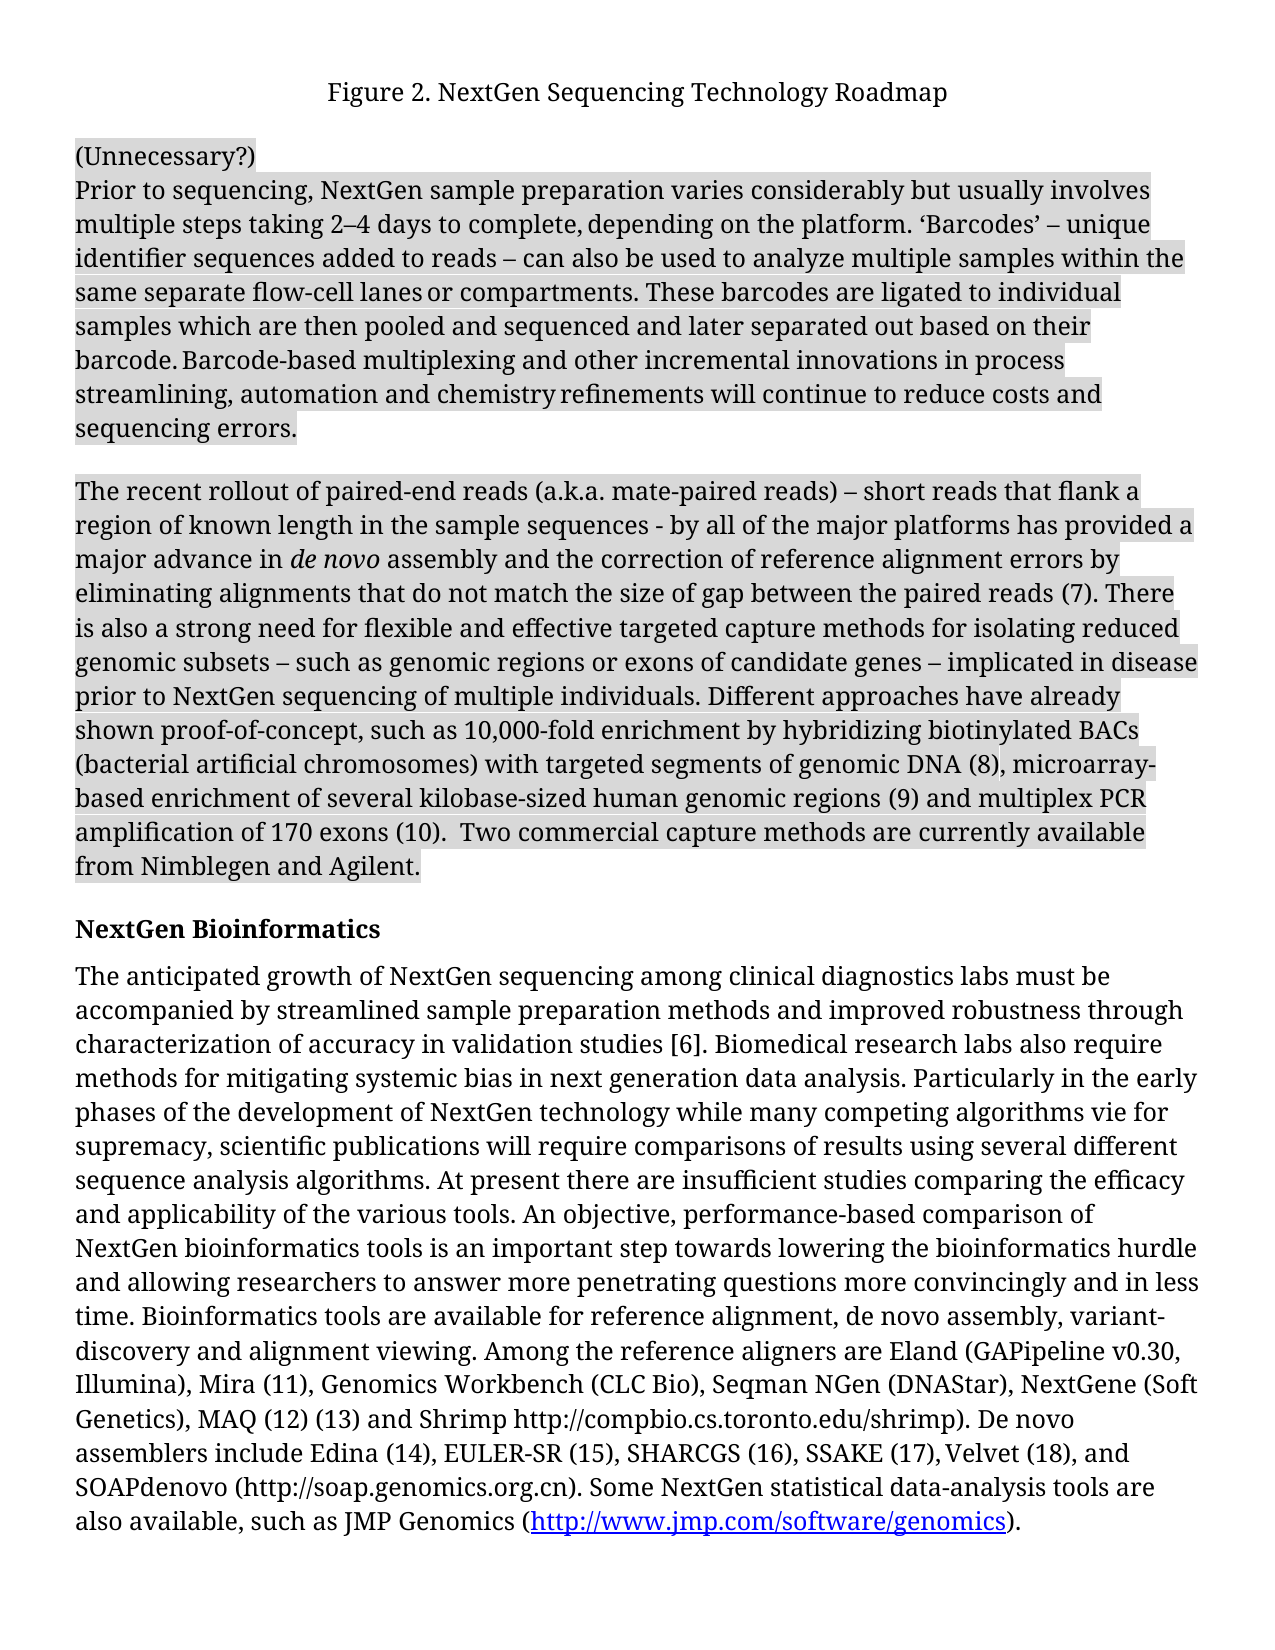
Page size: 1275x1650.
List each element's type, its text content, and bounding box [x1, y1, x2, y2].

text (Unnecessary?) Prior to sequencing, NextGen sample preparation varies considerably but usually involves multiple steps taking 2–4 days to complete, depending on the platform. ‘Barcodes’ – unique identifier sequences added to reads – can also be used to analyze multiple samples within the same separate flow-cell lanes or compartments. These barcodes are ligated to individual samples which are then pooled and sequenced and later separated out based on their barcode. Barcode-based multiplexing and other incremental innovations in process streamlining, automation and chemistry refinements will continue to reduce costs and sequencing errors. [75, 138, 1200, 445]
text The anticipated growth of NextGen sequencing among clinical diagnostics labs must be accompanied by streamlined sample preparation methods and improved robustness through characterization of accuracy in validation studies [6]. Biomedical research labs also require methods for mitigating systemic bias in next generation data analysis. Particularly in the early phases of the development of NextGen technology while many competing algorithms vie for supremacy, scientific publications will require comparisons of results using several different sequence analysis algorithms. At present there are insufficient studies comparing the efficacy and applicability of the various tools. An objective, performance-based comparison of NextGen bioinformatics tools is an important step towards lowering the bioinformatics hurdle and allowing researchers to answer more penetrating questions more convincingly and in less time. Bioinformatics tools are available for reference alignment, de novo assembly, variant-discovery and alignment viewing. Among the reference aligners are Eland (GAPipeline v0.30, Illumina), Mira (11), Genomics Workbench (CLC Bio), Seqman NGen (DNAStar), NextGene (Soft Genetics), MAQ (12) (13) and Shrimp http://compbio.cs.toronto.edu/shrimp). De novo assemblers include Edina (14), EULER-SR (15), SHARCGS (16), SSAKE (17), Velvet (18), and SOAPdenovo (http://soap.genomics.org.cn). Some NextGen statistical data-analysis tools are also available, such as JMP Genomics (http://www.jmp.com/software/genomics). [75, 958, 1200, 1537]
text The recent rollout of paired-end reads (a.k.a. mate-paired reads) – short reads that flank a region of known length in the sample sequences - by all of the major platforms has provided a major advance in de novo assembly and the correction of reference alignment errors by eliminating alignments that do not match the size of gap between the paired reads (7). There is also a strong need for flexible and effective targeted capture methods for isolating reduced genomic subsets – such as genomic regions or exons of candidate genes – implicated in disease prior to NextGen sequencing of multiple individuals. Different approaches have already shown proof-of-concept, such as 10,000-fold enrichment by hybridizing biotinylated BACs (bacterial artificial chromosomes) with targeted segments of genomic DNA (8), microarray-based enrichment of several kilobase-sized human genomic regions (9) and multiplex PCR amplification of 170 exons (10). Two commercial capture methods are currently available from Nimblegen and Agilent. [75, 474, 1200, 883]
text NextGen Bioinformatics [75, 912, 1200, 946]
text Figure 2. NextGen Sequencing Technology Roadmap [75, 75, 1200, 109]
